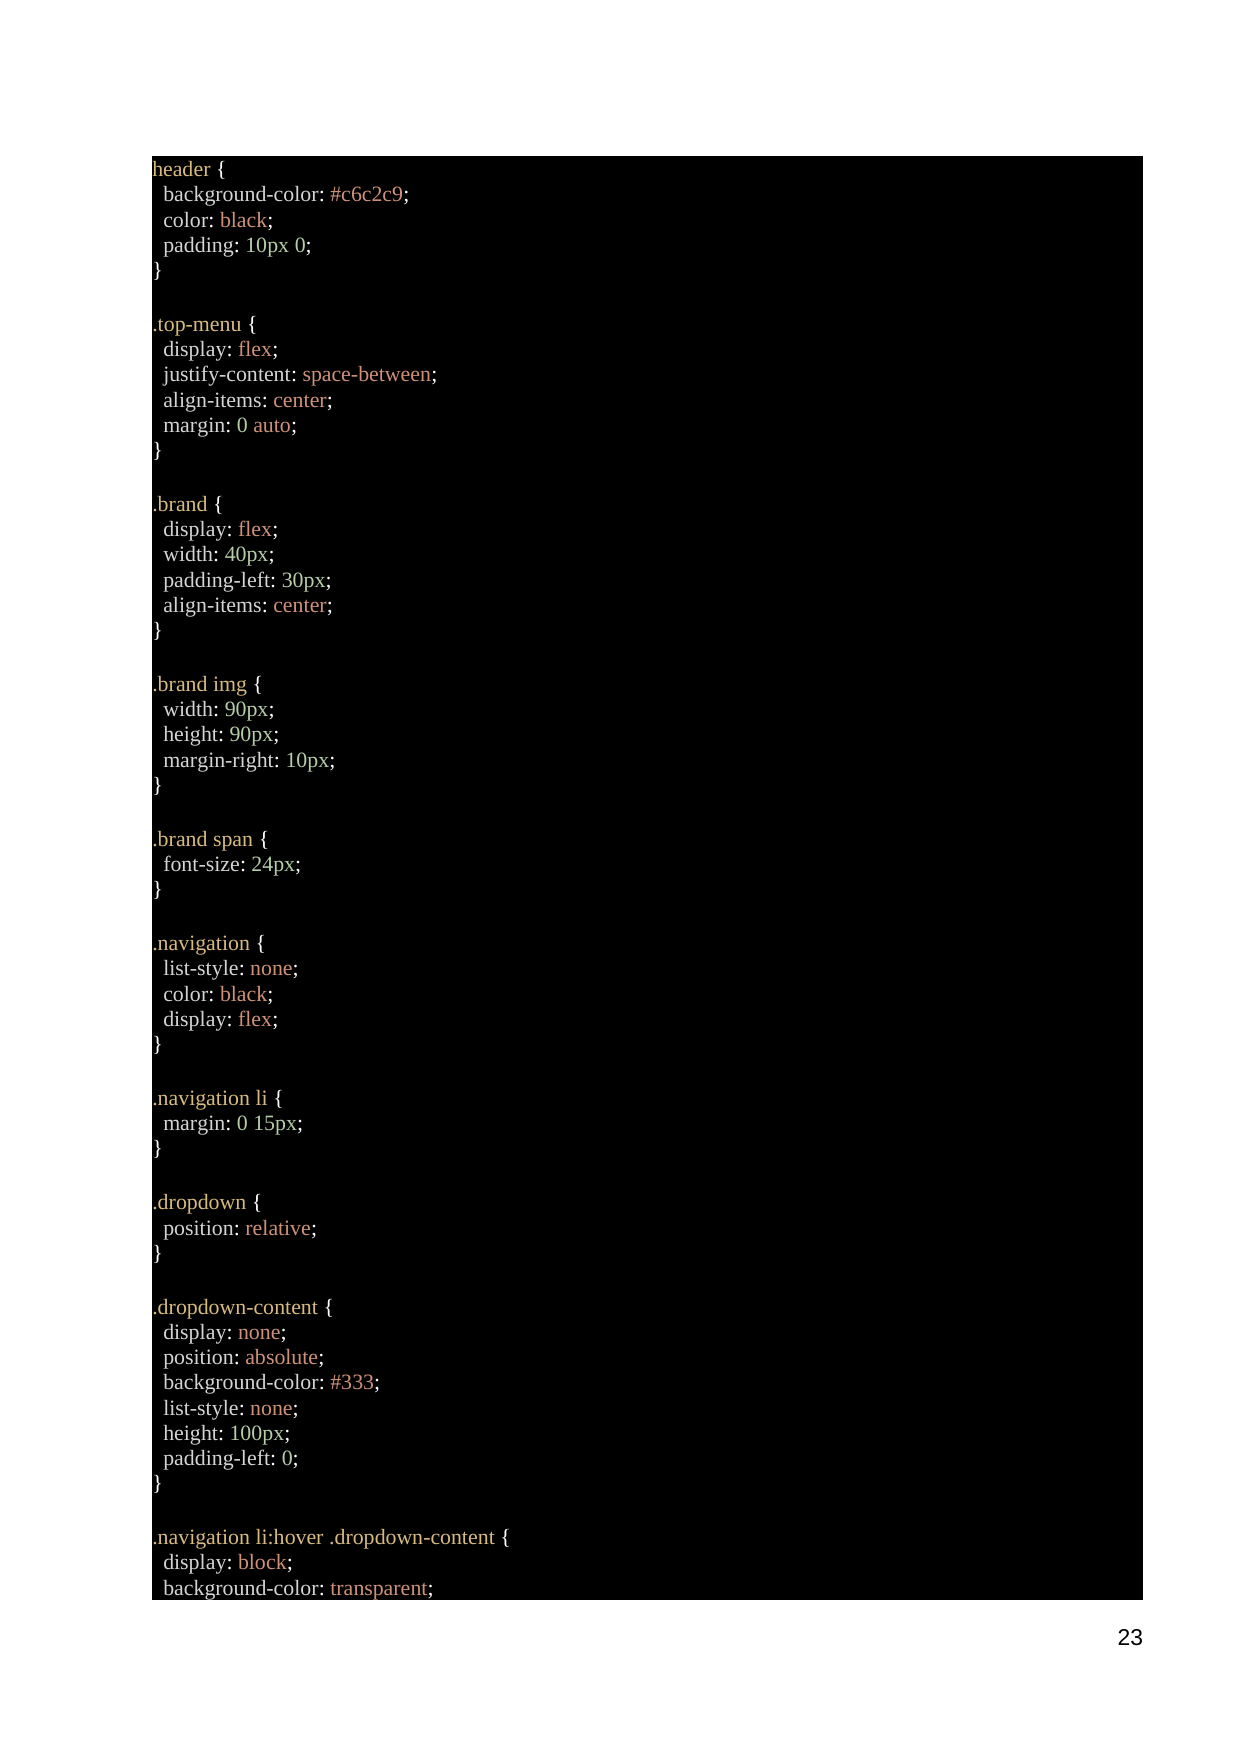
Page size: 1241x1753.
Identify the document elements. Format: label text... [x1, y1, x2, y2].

text align-items: center; [152, 592, 1143, 617]
text .brand { [152, 491, 1143, 516]
text margin: 0 15px; [152, 1110, 1143, 1135]
text margin: 0 auto; [152, 412, 1143, 437]
text height: 90px; [152, 721, 1143, 747]
text margin-right: 10px; [152, 747, 1143, 772]
text justify-content: space-between; [152, 361, 1143, 387]
text .brand span { [152, 826, 1143, 851]
text position: relative; [152, 1214, 1143, 1240]
text } [152, 772, 1143, 797]
text align-items: center; [152, 387, 1143, 412]
text padding: 10px 0; [152, 232, 1143, 257]
text .navigation li { [152, 1085, 1143, 1110]
text list-style: none; [152, 955, 1143, 981]
text width: 90px; [152, 696, 1143, 721]
text padding-left: 0; [152, 1445, 1143, 1470]
text } [152, 1135, 1143, 1161]
text font-size: 24px; [152, 851, 1143, 876]
text .top-menu { [152, 311, 1143, 336]
text .navigation li:hover .dropdown-content { [152, 1524, 1143, 1549]
text background-color: #333; [152, 1369, 1143, 1394]
text background-color: transparent; [152, 1574, 1143, 1600]
text color: black; [152, 981, 1143, 1006]
text header { [152, 156, 1143, 181]
text display: flex; [152, 336, 1143, 361]
text height: 100px; [152, 1420, 1143, 1445]
text background-color: #c6c2c9; [152, 181, 1143, 207]
text .navigation { [152, 930, 1143, 955]
text display: flex; [152, 1006, 1143, 1031]
text } [152, 437, 1143, 462]
text } [152, 257, 1143, 282]
text } [152, 876, 1143, 901]
text } [152, 1240, 1143, 1265]
text display: block; [152, 1549, 1143, 1574]
text .dropdown-content { [152, 1294, 1143, 1319]
text padding-left: 30px; [152, 567, 1143, 592]
text .brand img { [152, 671, 1143, 696]
text } [152, 617, 1143, 642]
text list-style: none; [152, 1394, 1143, 1420]
text .dropdown { [152, 1189, 1143, 1214]
text width: 40px; [152, 541, 1143, 567]
text display: none; [152, 1319, 1143, 1344]
text } [152, 1031, 1143, 1056]
text color: black; [152, 207, 1143, 232]
text display: flex; [152, 516, 1143, 541]
text } [152, 1470, 1143, 1495]
text position: absolute; [152, 1344, 1143, 1369]
